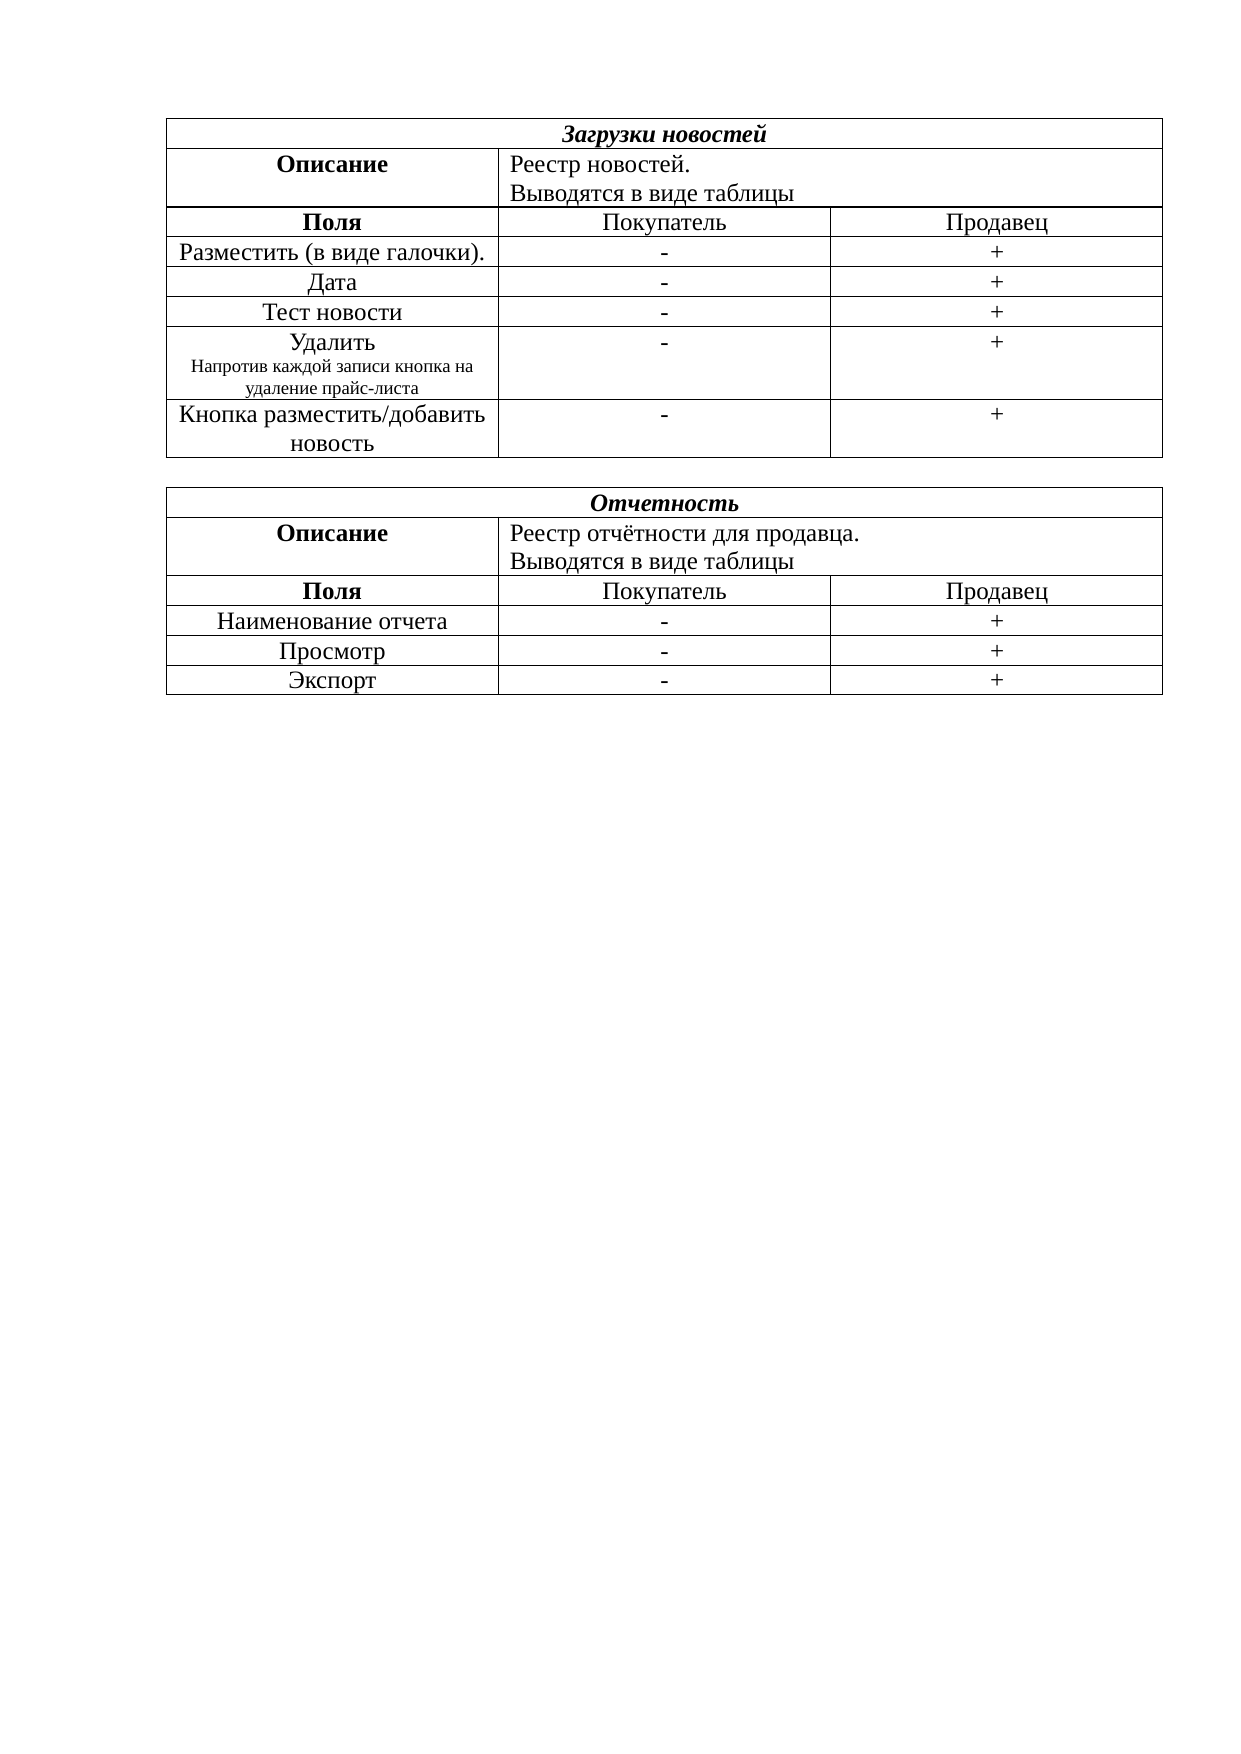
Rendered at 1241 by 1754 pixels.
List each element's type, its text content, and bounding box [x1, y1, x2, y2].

table_cell + [831, 267, 1162, 296]
table_cell + [831, 666, 1162, 694]
table_cell Наименование отчета [167, 606, 498, 635]
table_cell Покупатель [499, 208, 830, 236]
table_cell - [499, 297, 830, 326]
table_cell Продавец [831, 208, 1162, 236]
table_cell + [831, 297, 1162, 326]
table_cell - [499, 400, 830, 457]
table_cell + [831, 237, 1162, 266]
table_header Загрузки новостей [167, 119, 1162, 148]
table_cell Поля [167, 576, 498, 605]
table_cell Описание [167, 149, 498, 206]
table_cell Кнопка разместить/добавить новость [167, 400, 498, 457]
table_cell Реестр новостей. Выводятся в виде таблицы [499, 149, 1162, 206]
table_cell Разместить (в виде галочки). [167, 237, 498, 266]
table_cell Тест новости [167, 297, 498, 326]
table_cell Продавец [831, 576, 1162, 605]
table_cell Покупатель [499, 576, 830, 605]
table_cell Поля [167, 208, 498, 236]
table_cell - [499, 666, 830, 694]
table_cell - [499, 327, 830, 398]
table_cell + [831, 400, 1162, 457]
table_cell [167, 327, 498, 398]
table_cell + [831, 636, 1162, 664]
table_cell + [831, 606, 1162, 635]
table_cell Просмотр [167, 636, 498, 664]
table_header Отчетность [167, 488, 1162, 517]
table_cell + [831, 327, 1162, 398]
table_cell Экспорт [167, 666, 498, 694]
table_cell - [499, 636, 830, 664]
table_cell Реестр отчётности для продавца. Выводятся в виде таблицы [499, 518, 1162, 575]
table_cell - [499, 237, 830, 266]
table_cell - [499, 267, 830, 296]
table_cell - [499, 606, 830, 635]
table_cell Дата [167, 267, 498, 296]
table_cell Описание [167, 518, 498, 575]
